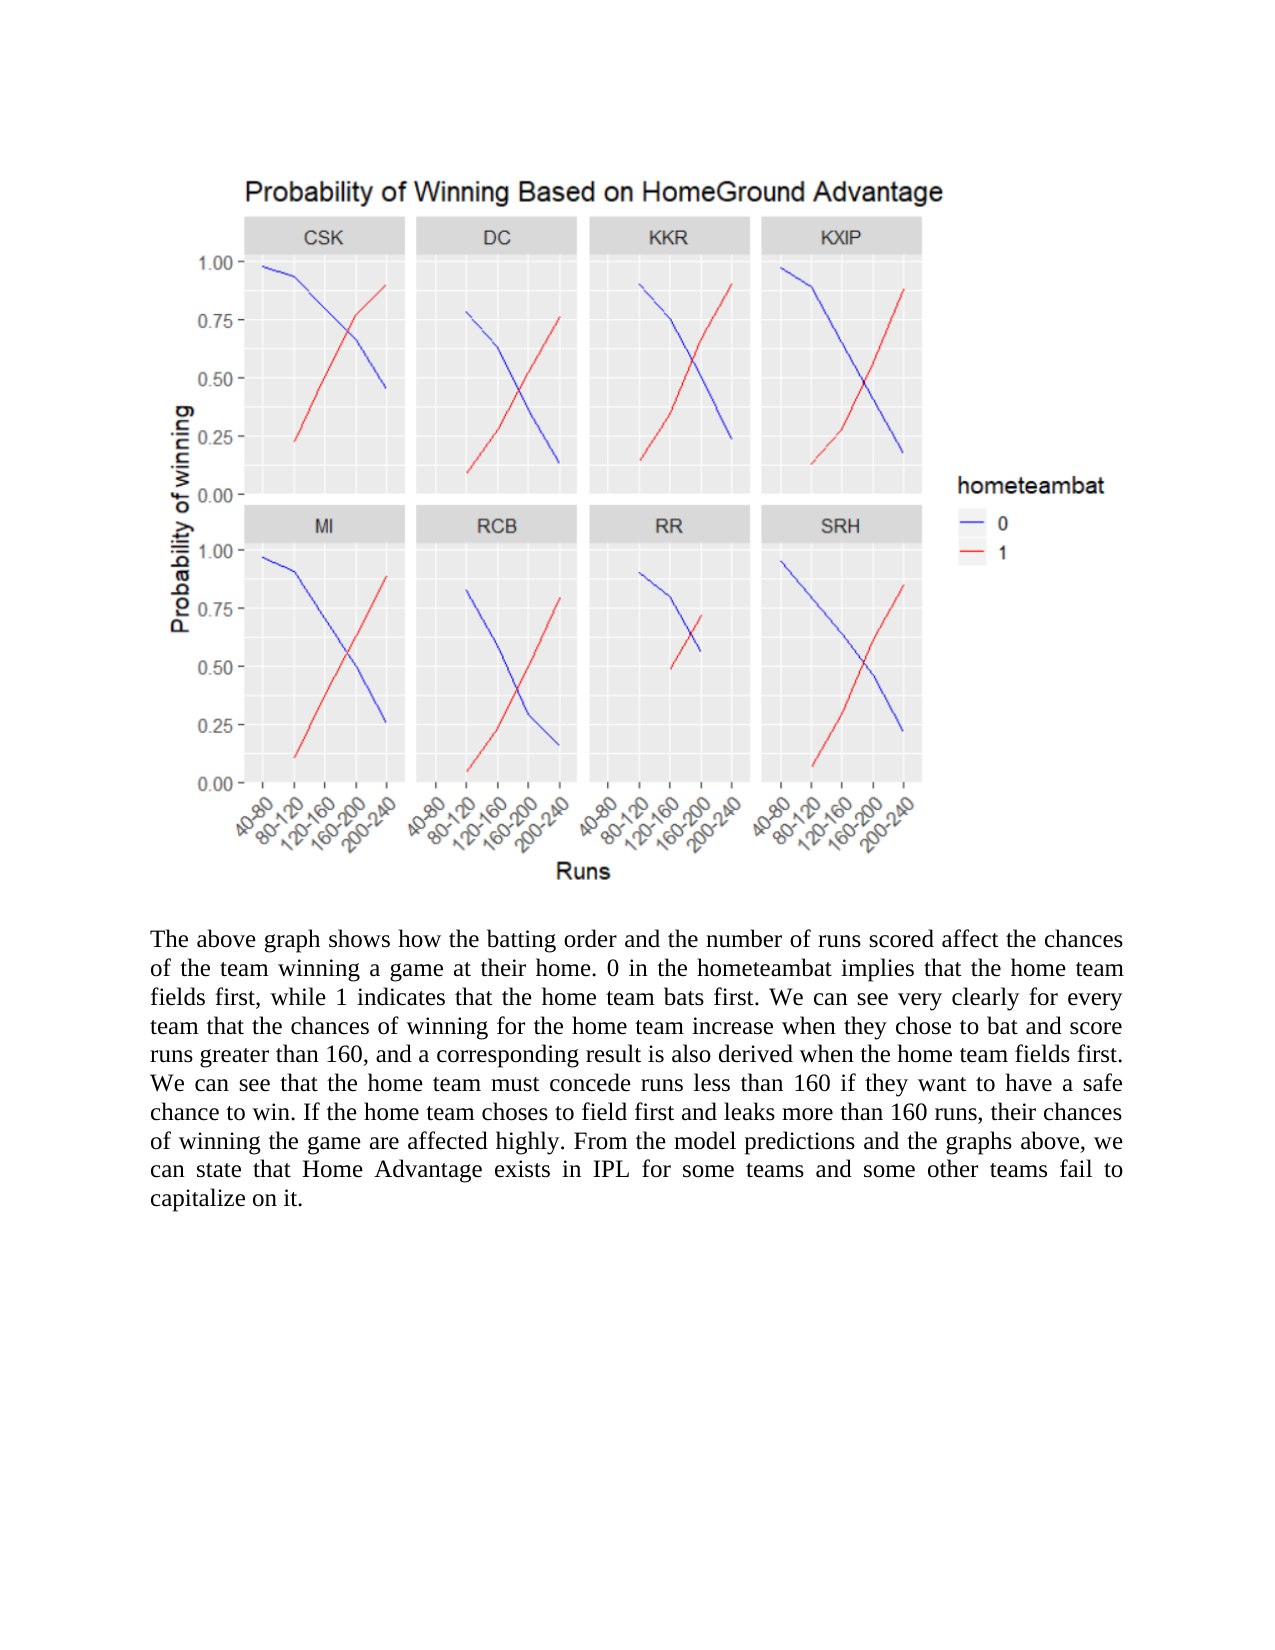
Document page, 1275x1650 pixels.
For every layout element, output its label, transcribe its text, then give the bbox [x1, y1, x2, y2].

text The above graph shows how the batting order and the number of runs scored affect the chances of the team winning a game at their home. 0 in the hometeambat implies that the home team fields first, while 1 indicates that the home team bats first. We can see very clearly for every team that the chances of winning for the home team increase when they chose to bat and score runs greater than 160, and a corresponding result is also derived when the home team fields first. We can see that the home team must concede runs less than 160 if they want to have a safe chance to win. If the home team choses to field first and leaks more than 160 runs, their chances of winning the game are affected highly. From the model predictions and the graphs above, we can state that Home Advantage exists in IPL for some teams and some other teams fail to capitalize on it. [150, 924, 1125, 1212]
picture [150, 150, 1125, 906]
